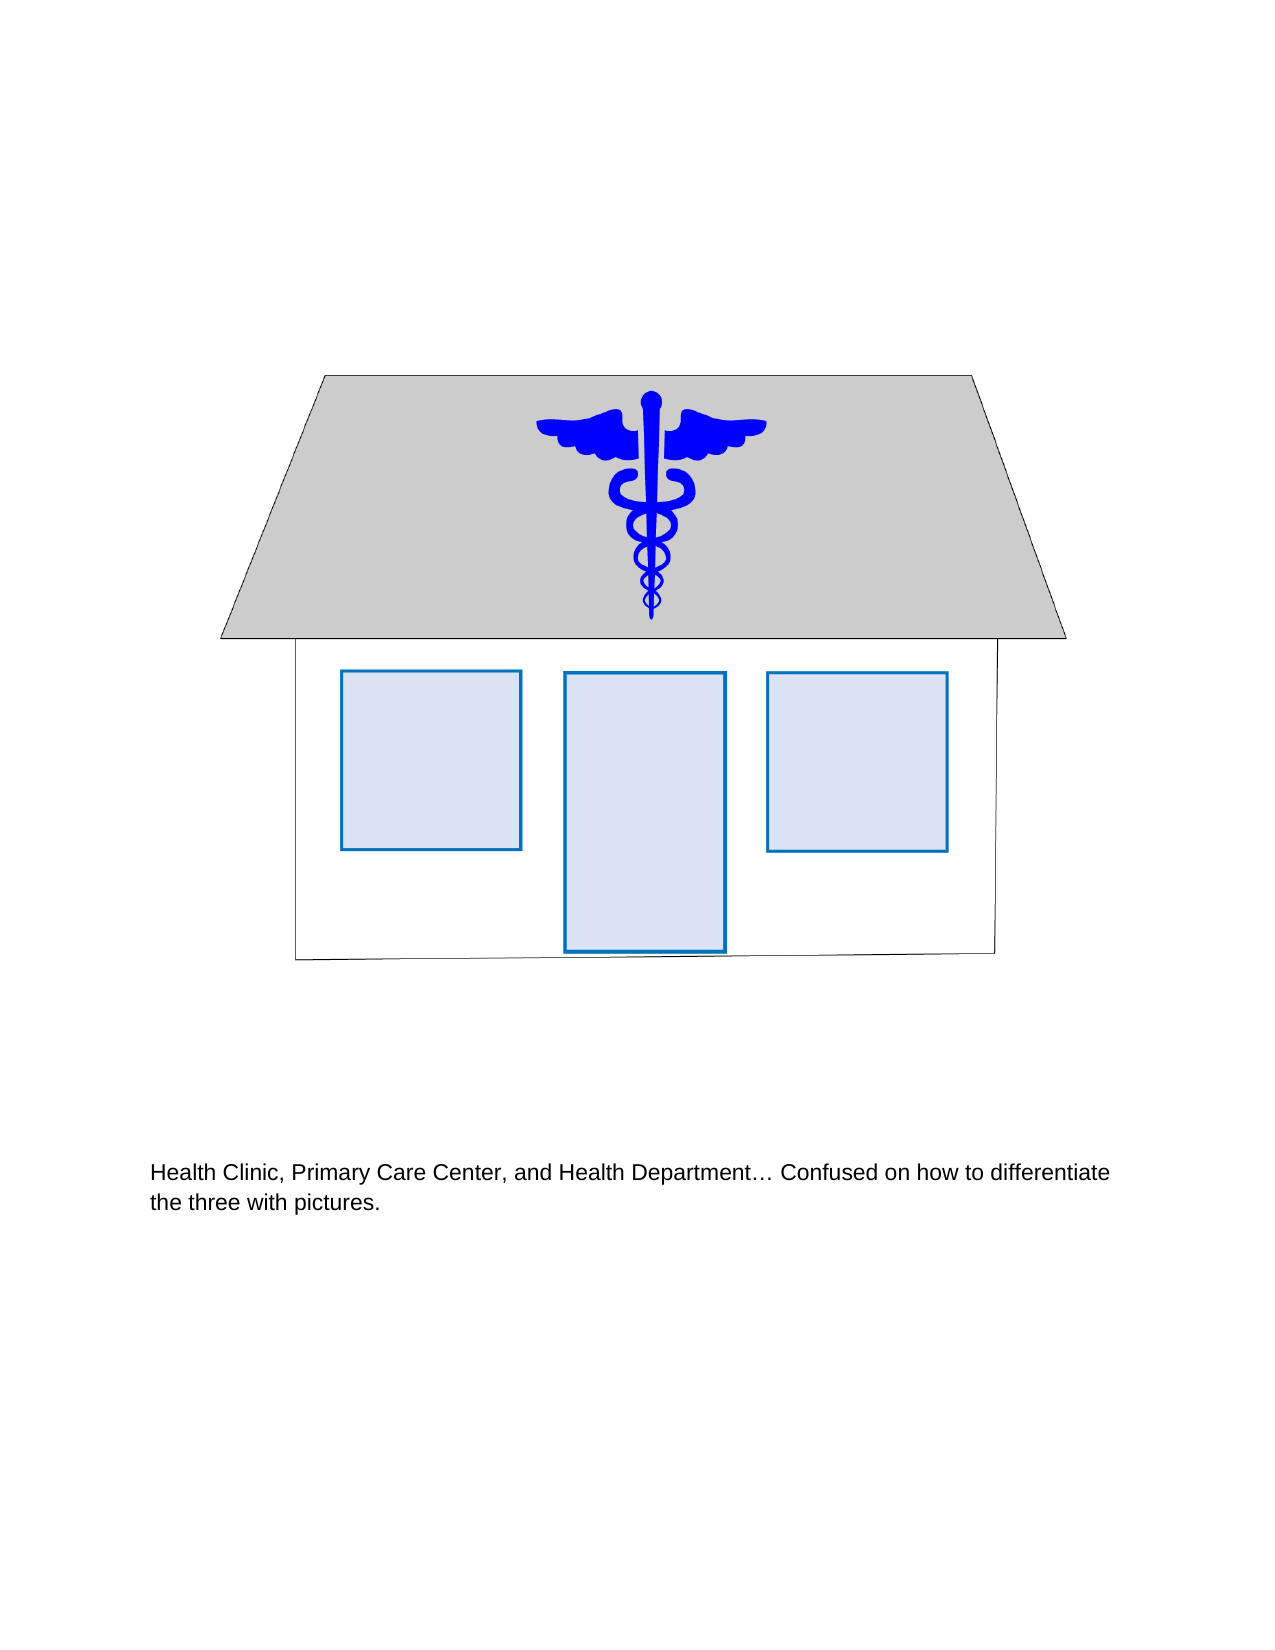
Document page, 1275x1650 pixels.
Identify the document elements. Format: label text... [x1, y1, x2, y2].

picture [150, 150, 1125, 1125]
text Health Clinic, Primary Care Center, and Health Department… Confused on how to differentiate the three with pictures. [150, 1159, 1125, 1216]
